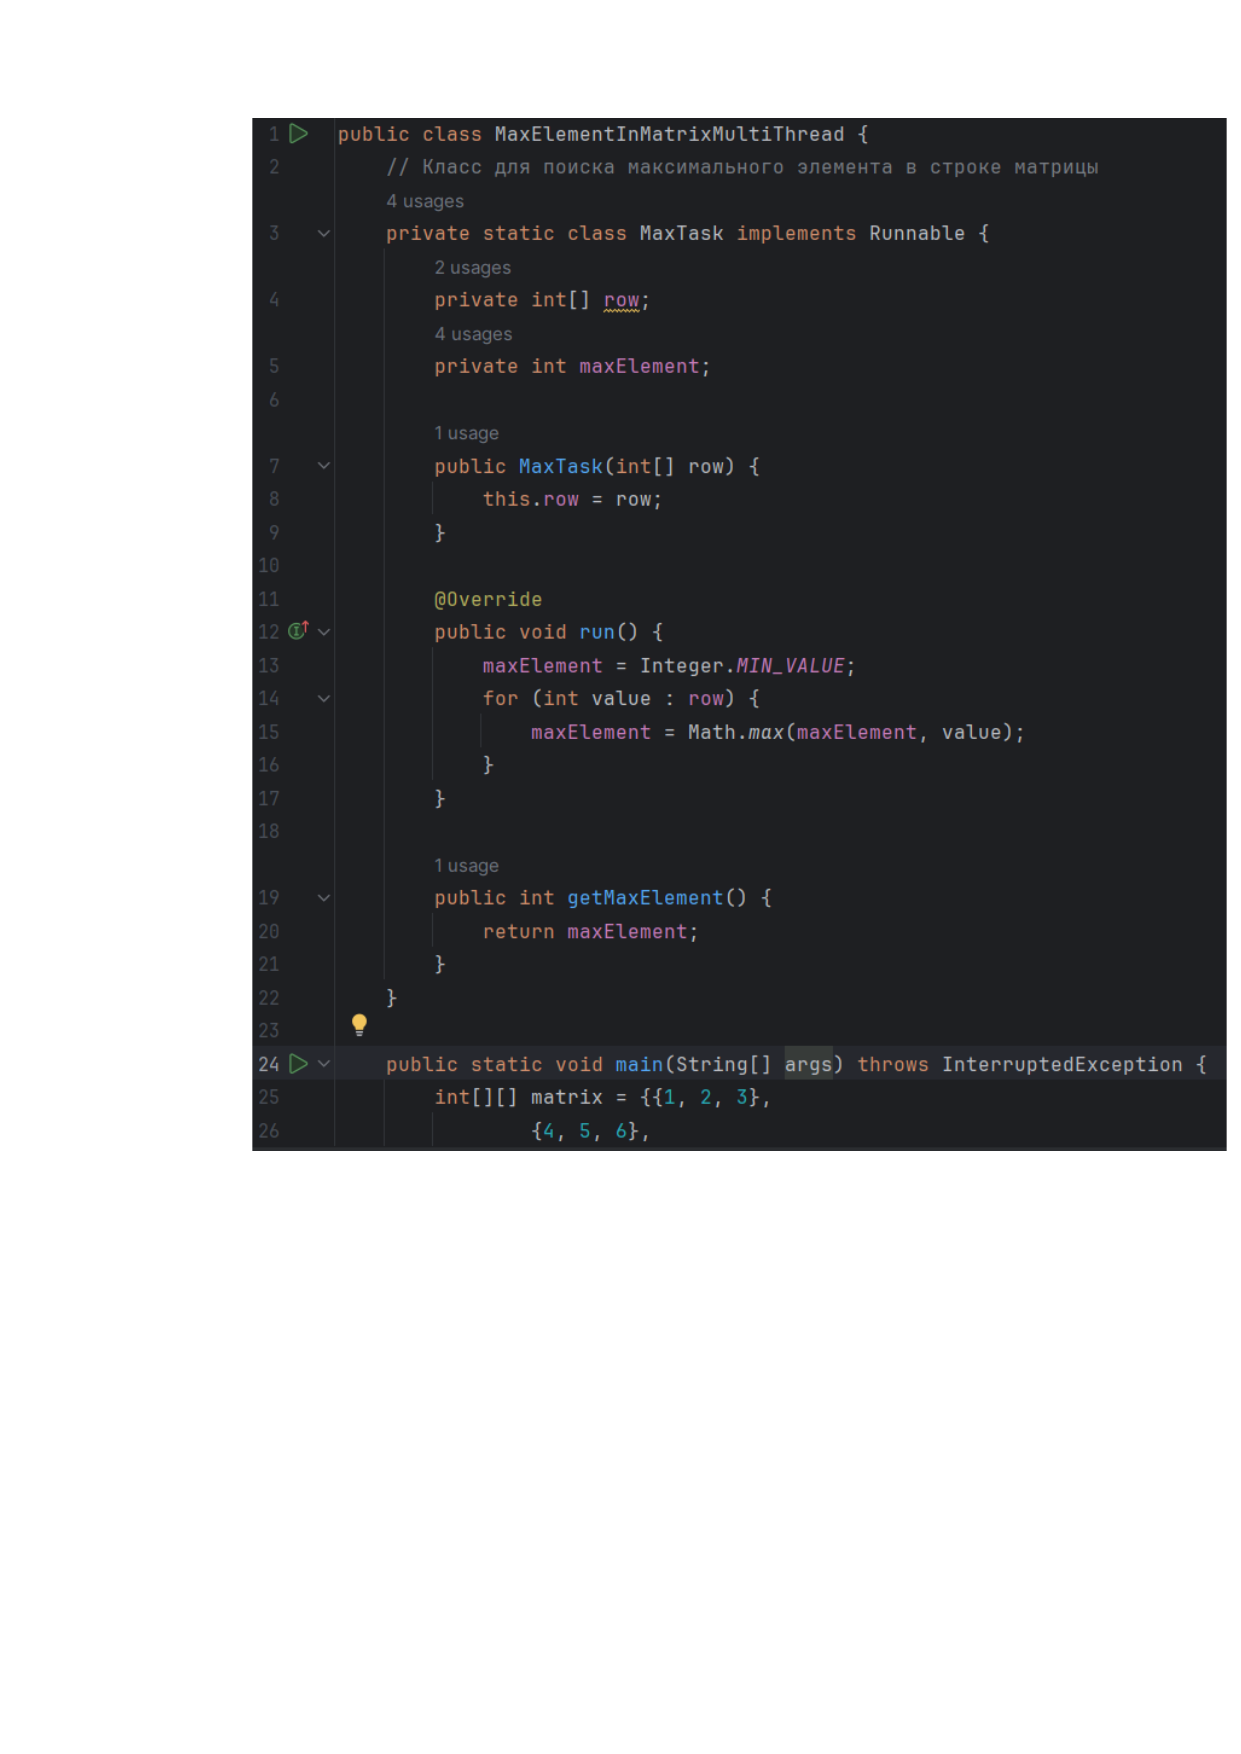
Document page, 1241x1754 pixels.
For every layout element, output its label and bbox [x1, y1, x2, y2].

picture [252, 118, 1227, 1151]
